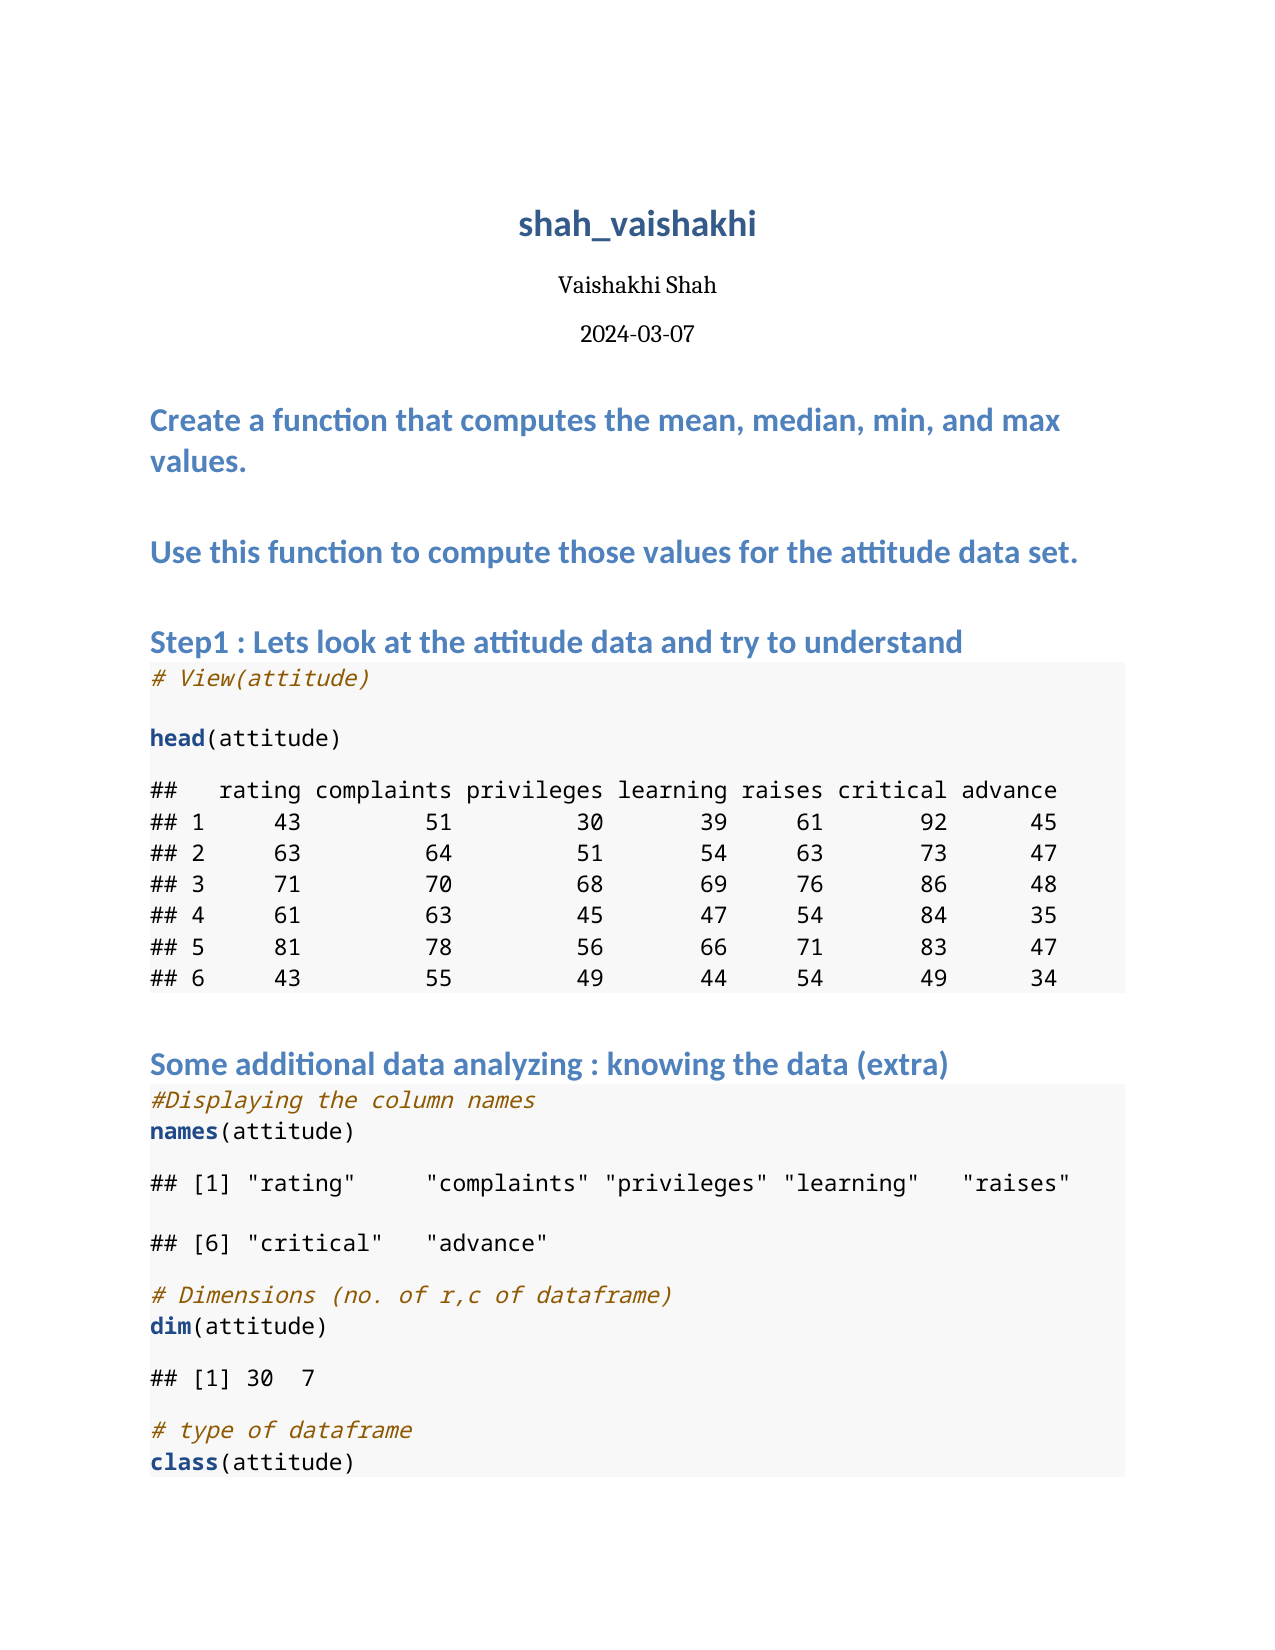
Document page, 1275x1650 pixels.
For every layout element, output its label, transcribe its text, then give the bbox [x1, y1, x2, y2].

text ## [1] "rating" "complaints" "privileges" "learning" "raises" ## [6] "critical" "advance" [150, 1167, 1125, 1258]
subtitle Use this function to compute those values for the attitude data set. [150, 531, 1125, 571]
text #Displaying the column names names(attitude) [356, 1084, 1125, 1146]
subtitle Create a function that computes the mean, median, min, and max values. [150, 399, 1125, 481]
text 2024-03-07 [150, 320, 1125, 349]
text ## [1] 30 7 [150, 1362, 1125, 1394]
text # type of dataframe class(attitude) [150, 1414, 1125, 1477]
subtitle Some additional data analyzing : knowing the data (extra) [150, 1043, 1125, 1084]
text # View(attitude) head(attitude) [150, 662, 1125, 753]
text Vaishakhi Shah [150, 271, 1125, 299]
text # Dimensions (no. of r,c of dataframe) dim(attitude) [329, 1279, 1125, 1342]
title shah_vaishakhi [150, 200, 1125, 246]
subtitle Step1 : Lets look at the attitude data and try to understand [150, 621, 1125, 662]
text ## rating complaints privileges learning raises critical advance ## 1 43 51 30 39 61 92 45 ## 2 63 64 51 54 63 73 47 ## 3 71 70 68 69 76 86 48 ## 4 61 63 45 47 54 84 35 ## 5 81 78 56 66 71 83 47 ## 6 43 55 49 44 54 49 34 [150, 774, 1125, 993]
